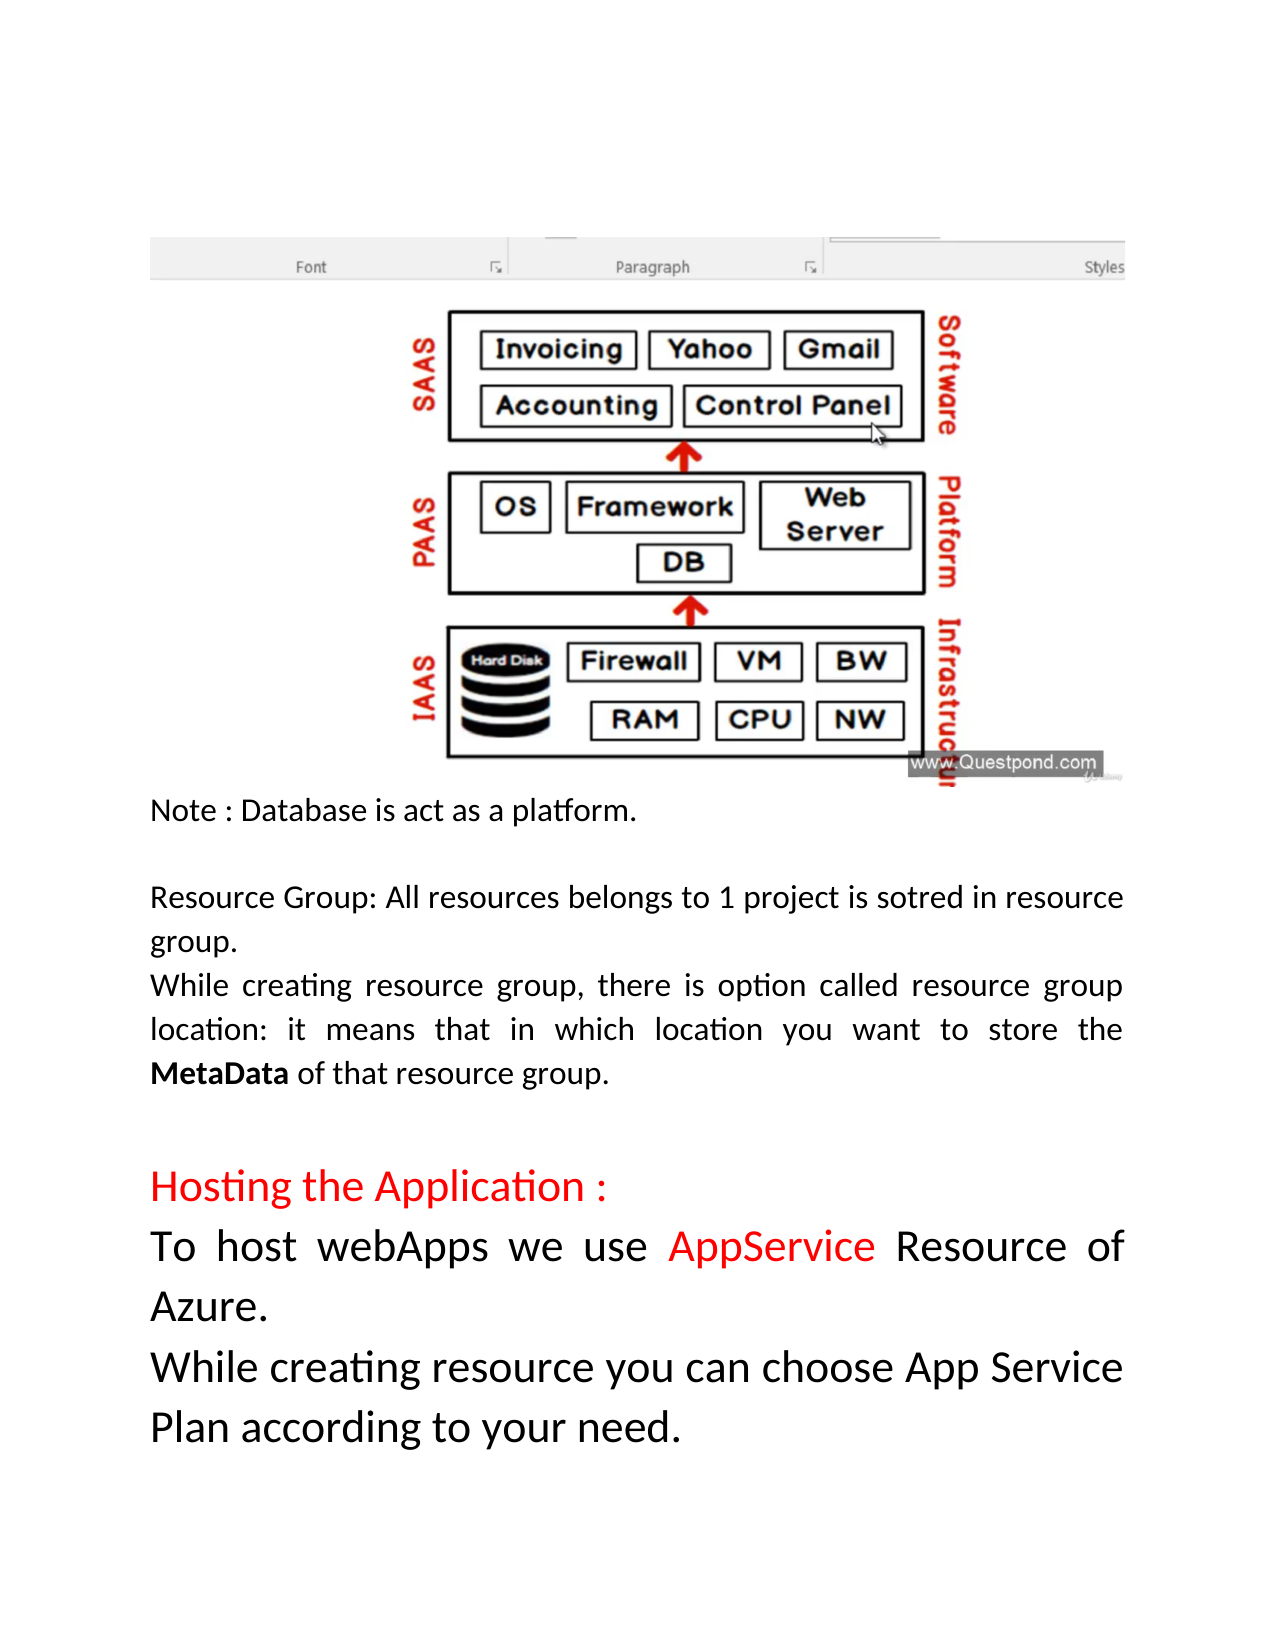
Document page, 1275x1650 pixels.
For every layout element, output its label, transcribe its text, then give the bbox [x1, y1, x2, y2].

text Resource Group: All resources belongs to 1 project is sotred in resource group. [150, 876, 1125, 961]
text Note : Database is act as a platform. [150, 788, 1125, 829]
text Hosting the Application : [150, 1157, 1125, 1212]
text To host webApps we use AppService Resource of Azure. [150, 1217, 1125, 1333]
picture [150, 237, 1125, 787]
text While creating resource group, there is option called resource group location: it means that in which location you want to store the MetaData of that resource group. [150, 964, 1125, 1093]
text While creating resource you can choose App Service Plan according to your need. [150, 1337, 1125, 1454]
